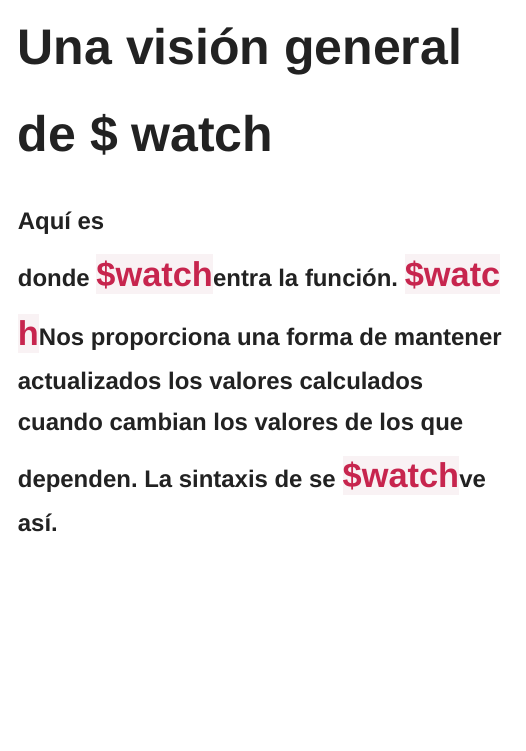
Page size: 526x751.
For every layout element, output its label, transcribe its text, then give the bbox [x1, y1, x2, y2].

text Aquí es donde $watchentra la función. $watchNos proporciona una forma de mantener actualizados los valores calculados cuando cambian los valores de los que dependen. La sintaxis de se $watchve así. [18, 207, 507, 536]
subtitle Una visión general de $ watch [18, 18, 507, 161]
